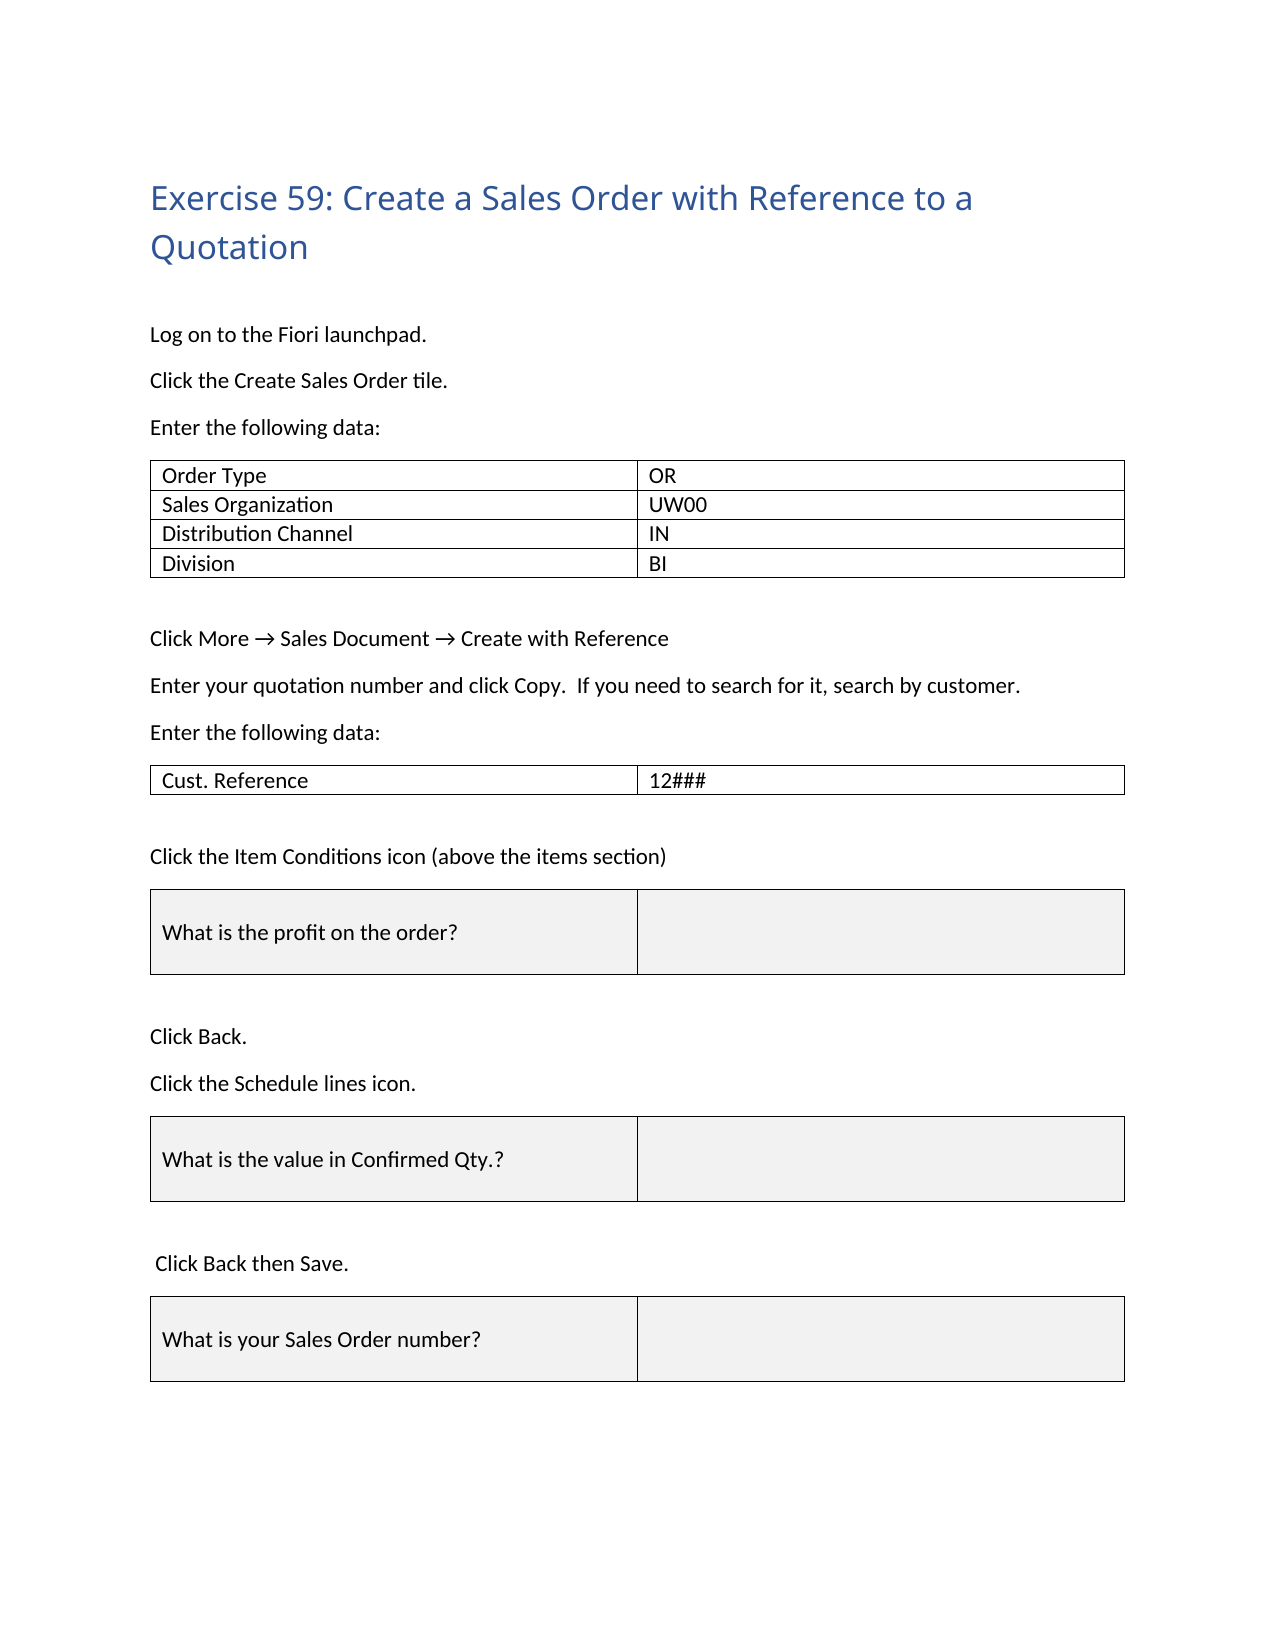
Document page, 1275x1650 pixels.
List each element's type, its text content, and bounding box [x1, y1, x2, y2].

table_cell UW00 [638, 491, 1124, 518]
text Enter the following data: [150, 718, 1125, 746]
text Enter the following data: [150, 413, 1125, 442]
subtitle Exercise 59: Create a Sales Order with Reference to a Quotation [150, 175, 1125, 269]
table_header What is the value in Confirmed Qty.? [151, 1117, 637, 1201]
text Click the Item Conditions icon (above the items section) [150, 842, 1125, 870]
text Click the Create Sales Order tile. [150, 367, 1125, 395]
table_cell Sales Organization [151, 491, 637, 518]
table_header [638, 1297, 1124, 1381]
text Click Back then Save. [150, 1249, 1125, 1277]
table_header Order Type [151, 461, 637, 489]
table_cell BI [638, 549, 1124, 577]
table_cell IN [638, 520, 1124, 548]
table_header [638, 1117, 1124, 1201]
text Enter your quotation number and click Copy. If you need to search for it, search by customer. [150, 671, 1125, 699]
text Log on to the Fiori launchpad. [150, 320, 1125, 348]
text Click More → Sales Document → Create with Reference [150, 624, 1125, 653]
text Click the Schedule lines icon. [150, 1069, 1125, 1097]
table_header 12### [638, 766, 1124, 794]
table_cell Distribution Channel [151, 520, 637, 548]
table_header OR [638, 461, 1124, 489]
table_header What is your Sales Order number? [151, 1297, 637, 1381]
table_header [638, 890, 1124, 974]
table_header What is the profit on the order? [151, 890, 637, 974]
table_cell Division [151, 549, 637, 577]
text Click Back. [150, 1022, 1125, 1050]
table_header Cust. Reference [151, 766, 637, 794]
